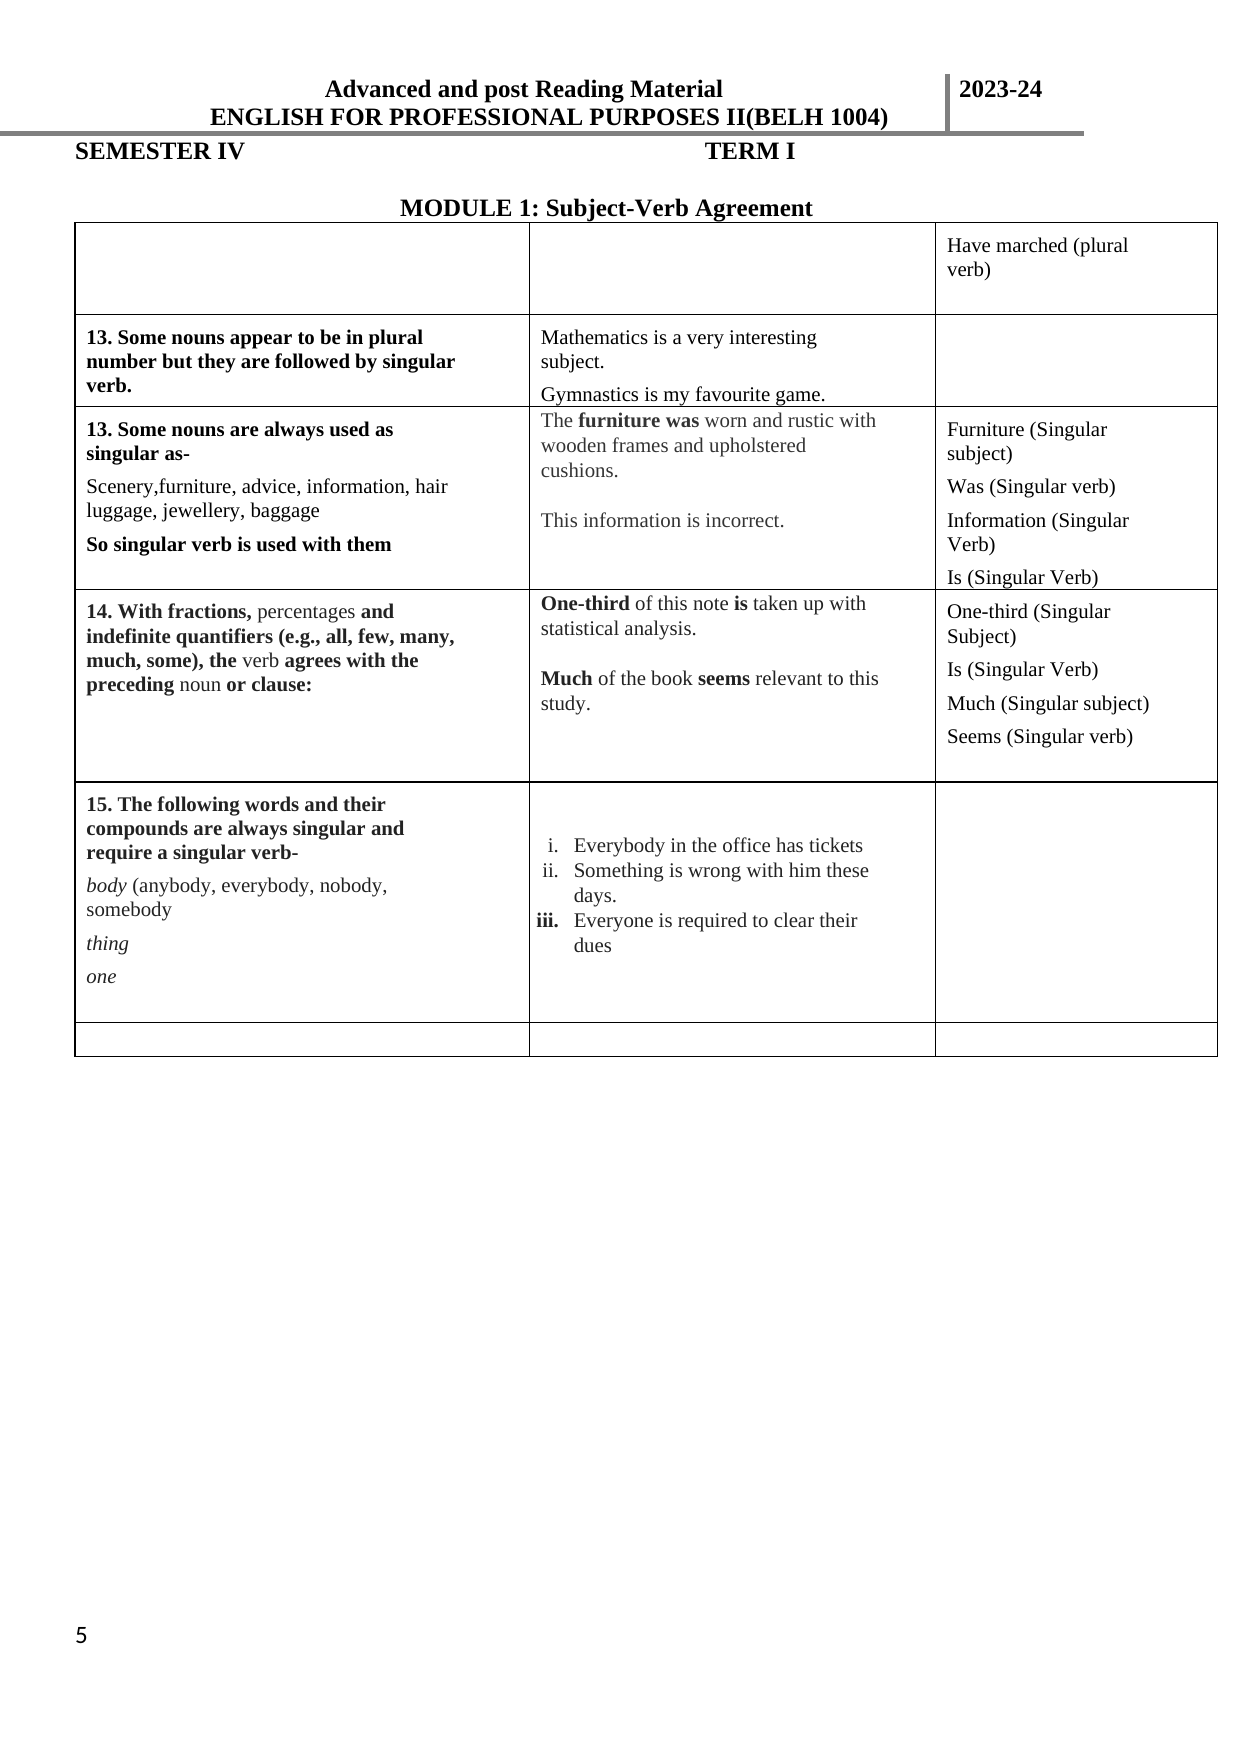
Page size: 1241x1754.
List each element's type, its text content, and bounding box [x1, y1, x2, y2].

table_cell Everybody in the office has tickets Something is wrong with him these days. Everyone is required to clear their dues [530, 783, 935, 1022]
table_cell 13. Some nouns appear to be in plural number but they are followed by singular verb. [76, 315, 529, 406]
table_cell 15. The following words and their compounds are always singular and require a singular verb- body (anybody, everybody, nobody, somebody thing one [76, 783, 529, 1022]
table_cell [936, 223, 1217, 314]
table_cell [530, 1023, 935, 1056]
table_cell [530, 223, 935, 314]
table_cell Furniture (Singular subject) Was (Singular verb) Information (Singular Verb) Is (Singular Verb) [936, 407, 1217, 589]
table_cell Mathematics is a very interesting subject. Gymnastics is my favourite game. [530, 315, 935, 406]
table_cell 13. Some nouns are always used as singular as- Scenery,furniture, advice, information, hair luggage, jewellery, baggage So singular verb is used with them [76, 407, 529, 589]
table_cell [936, 315, 1217, 406]
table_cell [76, 223, 529, 314]
table_cell One-third of this note is taken up with statistical analysis. Much of the book seems relevant to this study. [530, 590, 935, 781]
table_cell One-third (Singular Subject) Is (Singular Verb) Much (Singular subject) Seems (Singular verb) [936, 590, 1217, 781]
table_cell [76, 1023, 529, 1056]
table_cell The furniture was worn and rustic with wooden frames and upholstered cushions. This information is incorrect. [530, 407, 935, 589]
table_cell [936, 1023, 1217, 1056]
table_cell 14. With fractions, percentages and indefinite quantifiers (e.g., all, few, many, much, some), the verb agrees with the preceding noun or clause: [76, 590, 529, 781]
table_cell [936, 783, 1217, 1022]
